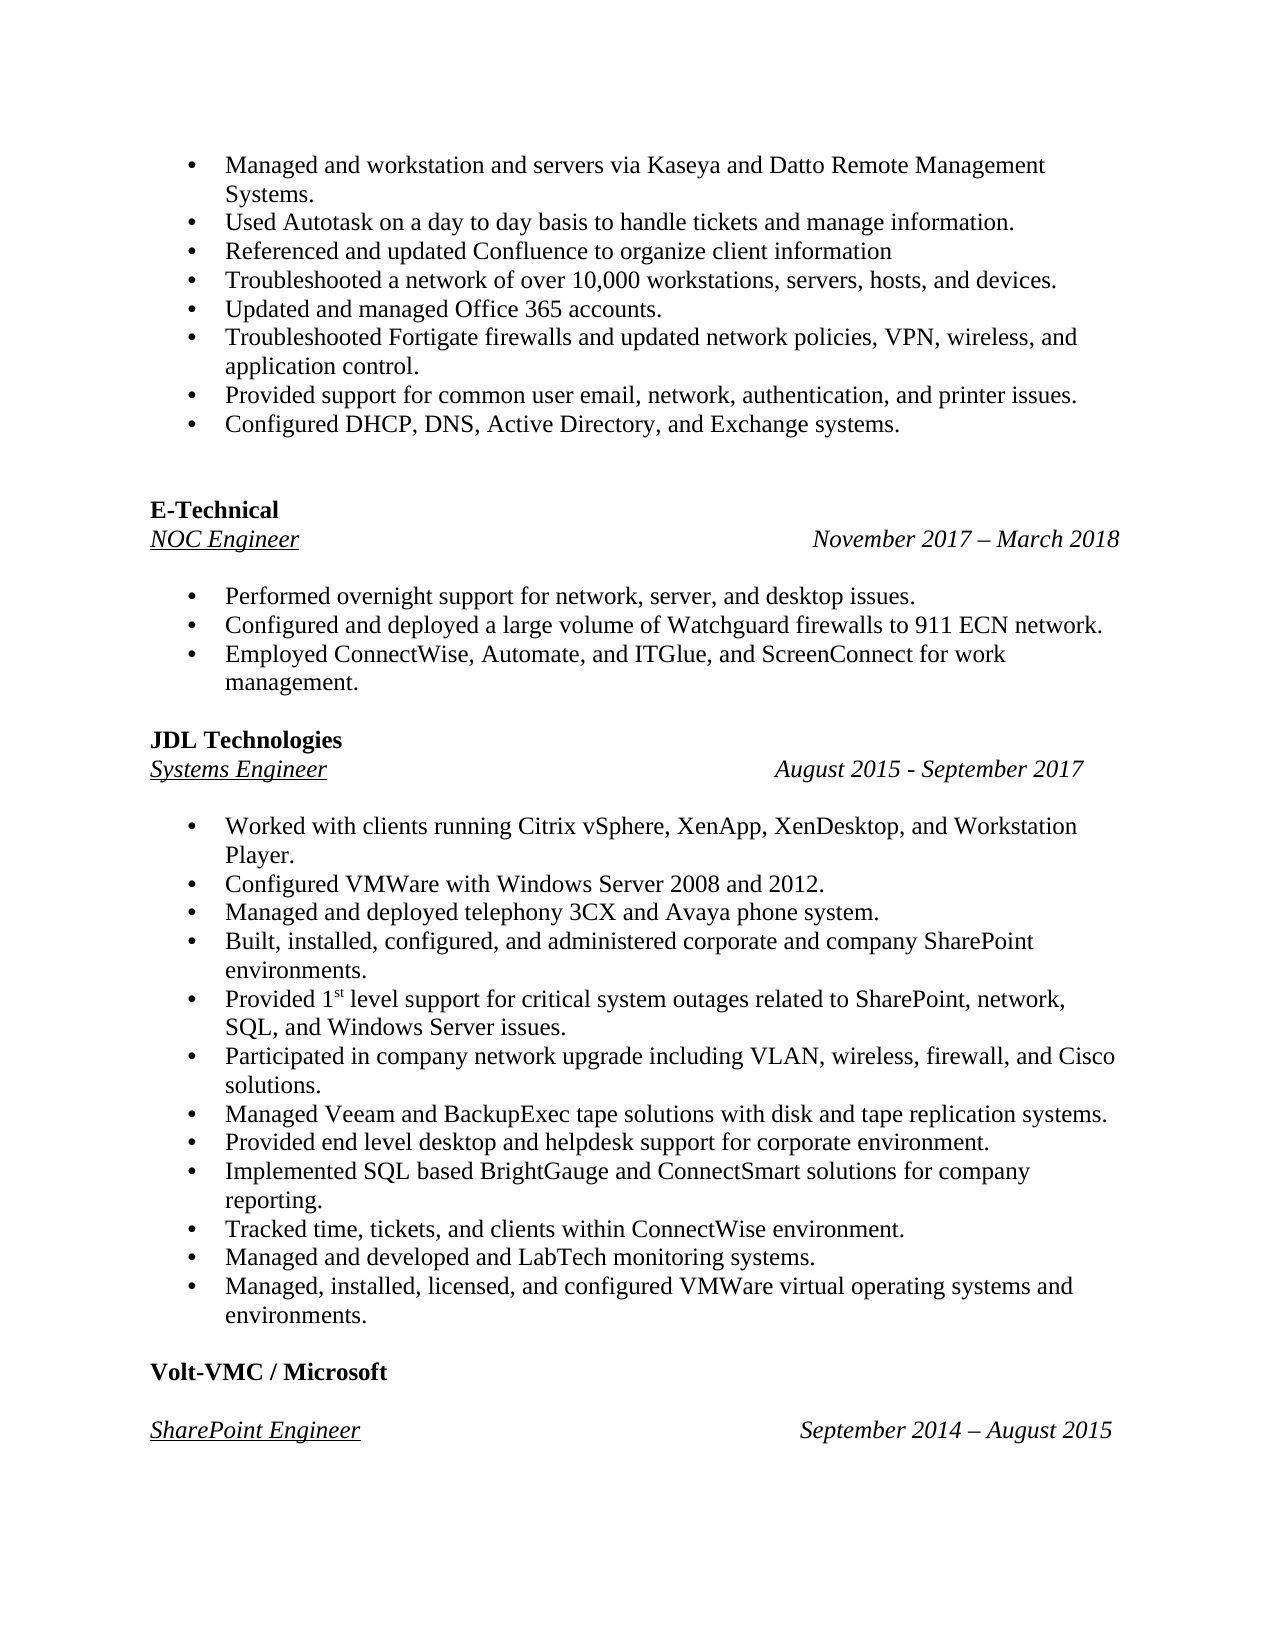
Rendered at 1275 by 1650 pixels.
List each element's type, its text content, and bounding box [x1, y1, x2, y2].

text Systems Engineer August 2015 - September 2017 [150, 754, 1125, 782]
list Referenced and updated Confluence to organize client information [187, 236, 1125, 265]
list Participated in company network upgrade including VLAN, wireless, firewall, and Cisco solutions. [187, 1041, 1125, 1099]
list Worked with clients running Citrix vSphere, XenApp, XenDesktop, and Workstation Player. [187, 811, 1125, 869]
text NOC Engineer November 2017 – March 2018 [150, 524, 1125, 552]
text E-Technical [150, 495, 1125, 524]
list Managed and deployed telephony 3CX and Avaya phone system. [187, 897, 1125, 926]
list Employed ConnectWise, Automate, and ITGlue, and ScreenConnect for work management. [187, 639, 1125, 696]
text SharePoint Engineer September 2014 – August 2015 [150, 1415, 1125, 1444]
list Provided end level desktop and helpdesk support for corporate environment. [187, 1127, 1125, 1156]
list Updated and managed Office 365 accounts. [187, 294, 1125, 322]
list Configured and deployed a large volume of Watchguard firewalls to 911 ECN network. [187, 610, 1125, 639]
list Tracked time, tickets, and clients within ConnectWise environment. [187, 1214, 1125, 1242]
list Provided 1st level support for critical system outages related to SharePoint, network, SQL, and Windows Server issues. [187, 984, 1125, 1041]
list Implemented SQL based BrightGauge and ConnectSmart solutions for company reporting. [187, 1156, 1125, 1214]
text Volt-VMC / Microsoft [150, 1357, 1125, 1386]
text JDL Technologies [150, 725, 1125, 754]
list Performed overnight support for network, server, and desktop issues. [187, 581, 1125, 610]
list Troubleshooted a network of over 10,000 workstations, servers, hosts, and devices. [187, 265, 1125, 294]
list Managed Veeam and BackupExec tape solutions with disk and tape replication systems. [187, 1099, 1125, 1127]
list Provided support for common user email, network, authentication, and printer issues. [187, 380, 1125, 409]
list Managed, installed, licensed, and configured VMWare virtual operating systems and environments. [187, 1271, 1125, 1329]
list Used Autotask on a day to day basis to handle tickets and manage information. [187, 207, 1125, 236]
list Managed and workstation and servers via Kaseya and Datto Remote Management Systems. [187, 150, 1125, 207]
list Configured VMWare with Windows Server 2008 and 2012. [187, 869, 1125, 897]
list Configured DHCP, DNS, Active Directory, and Exchange systems. [187, 409, 1125, 437]
list Troubleshooted Fortigate firewalls and updated network policies, VPN, wireless, and application control. [187, 322, 1125, 380]
list Managed and developed and LabTech monitoring systems. [187, 1242, 1125, 1271]
list Built, installed, configured, and administered corporate and company SharePoint environments. [187, 926, 1125, 984]
